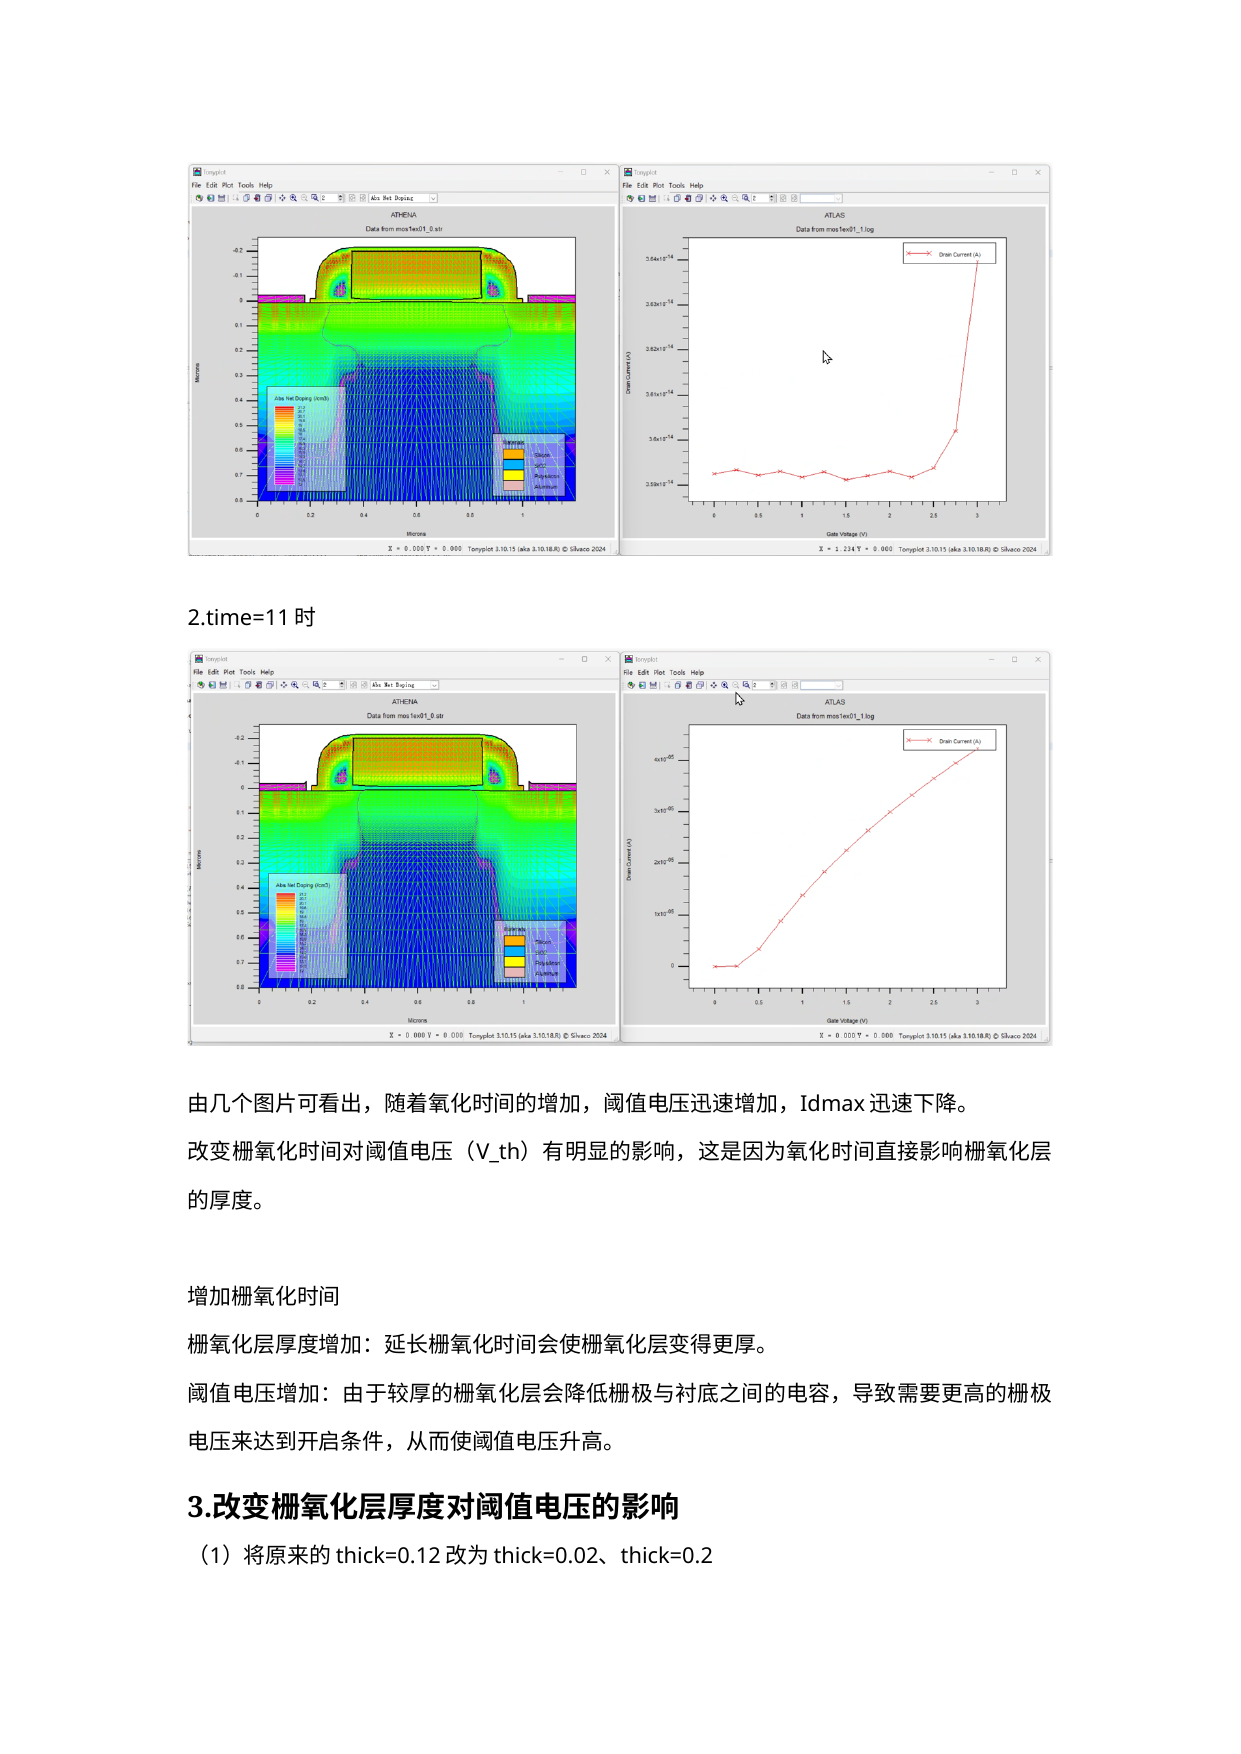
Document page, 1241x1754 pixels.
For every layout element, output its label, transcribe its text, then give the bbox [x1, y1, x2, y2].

text 栅氧化层厚度增加：延长栅氧化时间会使栅氧化层变得更厚。 [187, 1327, 1053, 1359]
text 由几个图片可看出，随着氧化时间的增加，阈值电压迅速增加，Idmax迅速下降。 [187, 1086, 1053, 1118]
subtitle 3.改变栅氧化层厚度对阈值电压的影响 [187, 1472, 1053, 1537]
text 2.time=11时 [187, 600, 1053, 632]
picture [187, 648, 1053, 1046]
text （1）将原来的thick=0.12改为thick=0.02、thick=0.2 [187, 1537, 1053, 1570]
text 阈值电压增加：由于较厚的栅氧化层会降低栅极与衬底之间的电容，导致需要更高的栅极电压来达到开启条件，从而使阈值电压升高。 [187, 1375, 1053, 1456]
picture [187, 162, 1053, 556]
text 改变栅氧化时间对阈值电压（V_th）有明显的影响，这是因为氧化时间直接影响栅氧化层的厚度。 [187, 1134, 1053, 1215]
text 增加栅氧化时间 [187, 1278, 1053, 1311]
